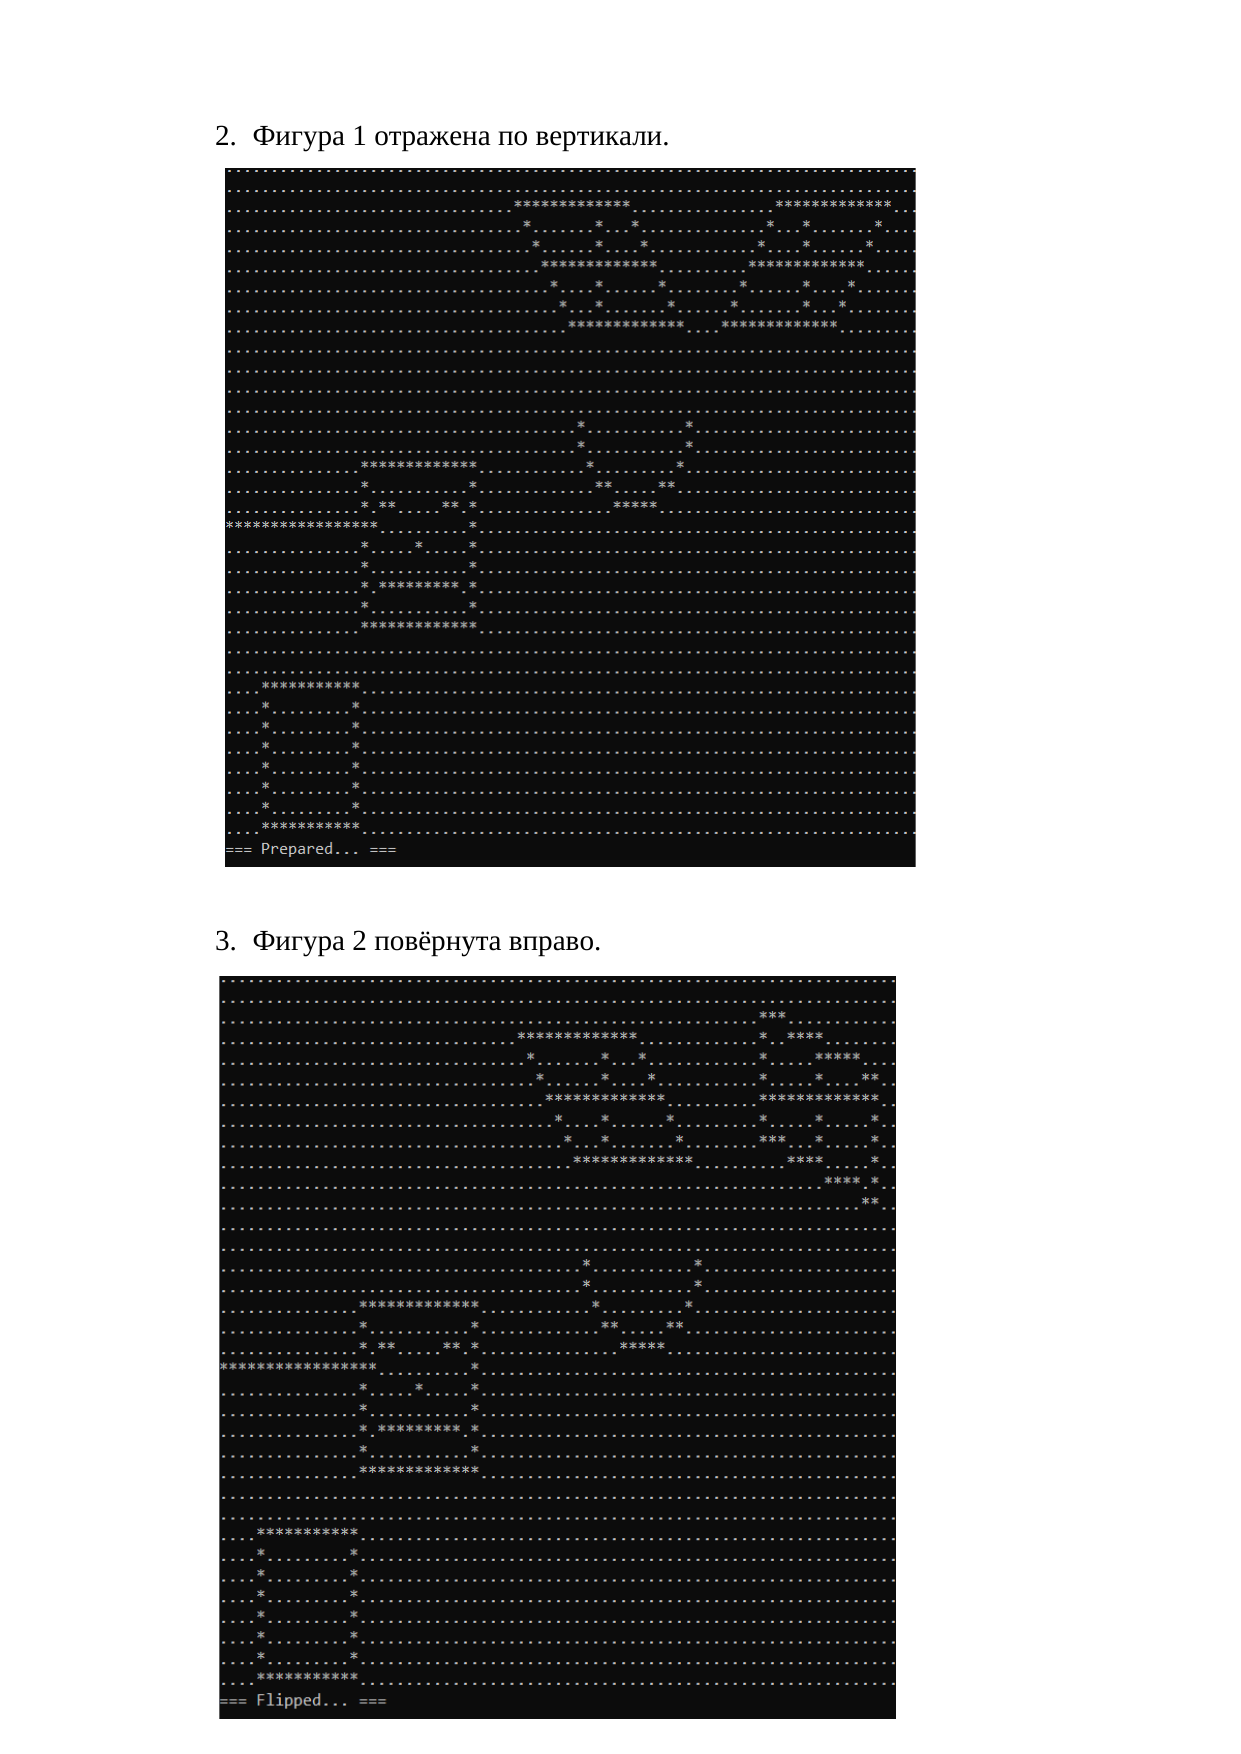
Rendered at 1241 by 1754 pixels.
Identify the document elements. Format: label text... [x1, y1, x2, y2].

picture [219, 976, 896, 1719]
picture [225, 168, 916, 867]
list Фигура 1 отражена по вертикали. [215, 118, 1181, 152]
list Фигура 2 повёрнута вправо. [215, 923, 1181, 957]
